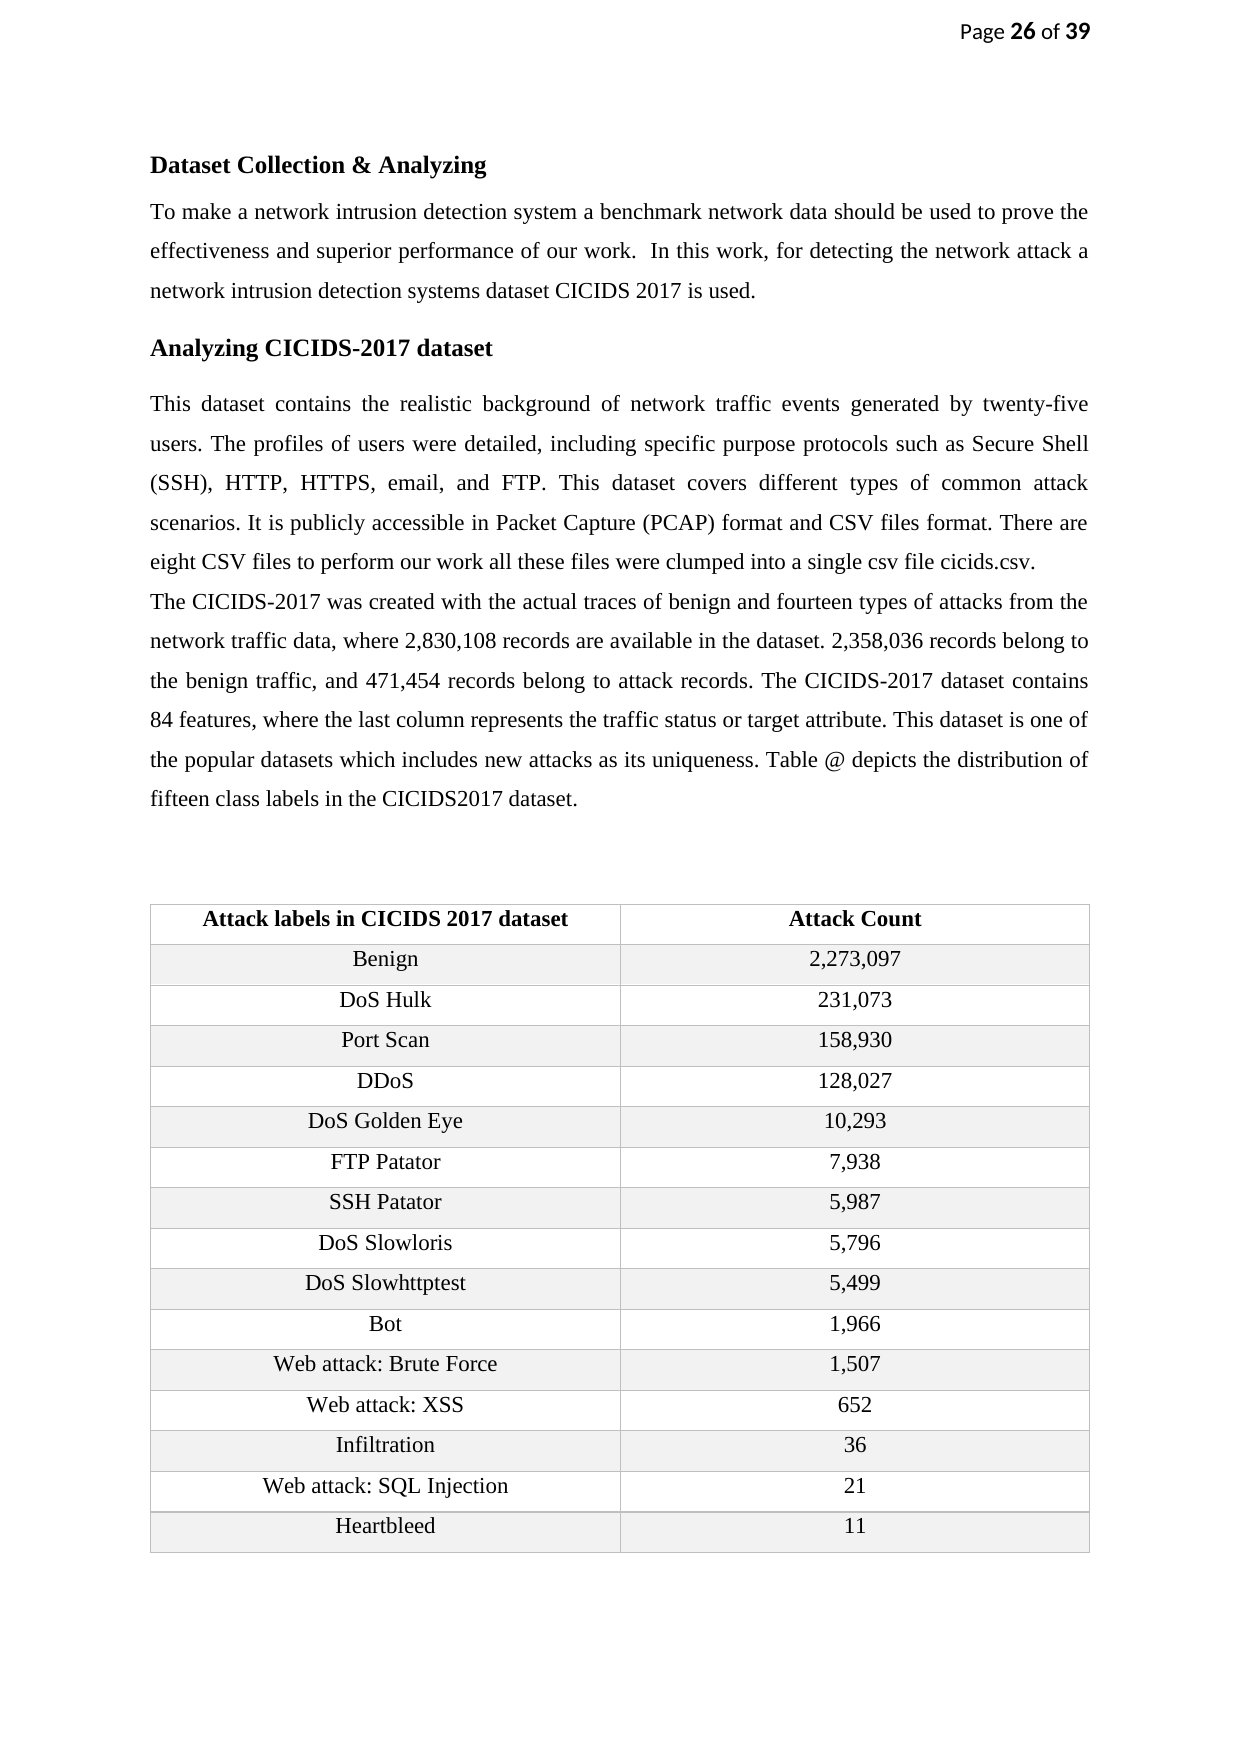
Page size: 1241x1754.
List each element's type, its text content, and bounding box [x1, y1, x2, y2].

table_cell 36 [621, 1431, 1089, 1471]
table_header Attack labels in CICIDS 2017 dataset [151, 905, 620, 944]
table_cell 1,966 [621, 1310, 1089, 1349]
text This dataset contains the realistic background of network traffic events generated by twenty-five users. The profiles of users were detailed, including specific purpose protocols such as Secure Shell (SSH), HTTP, HTTPS, email, and FTP. This dataset covers different types of common attack scenarios. It is publicly accessible in Packet Capture (PCAP) format and CSV files format. There are eight CSV files to perform our work all these files were clumped into a single csv file cicids.csv. [150, 390, 1090, 574]
table_cell 128,027 [621, 1067, 1089, 1106]
table_cell Bot [151, 1310, 620, 1349]
table_cell SSH Patator [151, 1188, 620, 1228]
table_header Attack Count [621, 905, 1089, 944]
text The CICIDS-2017 was created with the actual traces of benign and fourteen types of attacks from the network traffic data, where 2,830,108 records are available in the dataset. 2,358,036 records belong to the benign traffic, and 471,454 records belong to attack records. The CICIDS-2017 dataset contains 84 features, where the last column represents the traffic status or target attribute. This dataset is one of the popular datasets which includes new attacks as its uniqueness. Table @ depicts the distribution of fifteen class labels in the CICIDS2017 dataset. [150, 588, 1090, 811]
table_cell Infiltration [151, 1431, 620, 1471]
table_cell DoS Golden Eye [151, 1107, 620, 1147]
table_cell DoS Slowloris [151, 1229, 620, 1268]
text To make a network intrusion detection system a benchmark network data should be used to prove the effectiveness and superior performance of our work. In this work, for detecting the network attack a network intrusion detection systems dataset CICIDS 2017 is used. [150, 198, 1090, 303]
table_cell 21 [621, 1472, 1089, 1511]
table_cell 5,796 [621, 1229, 1089, 1268]
table_cell FTP Patator [151, 1148, 620, 1187]
table_cell Benign [151, 945, 620, 984]
table_cell 652 [621, 1391, 1089, 1430]
table_cell Port Scan [151, 1026, 620, 1066]
table_cell DoS Hulk [151, 986, 620, 1025]
table_cell DDoS [151, 1067, 620, 1106]
table_cell 158,930 [621, 1026, 1089, 1066]
table_cell 231,073 [621, 986, 1089, 1025]
table_cell 2,273,097 [621, 945, 1089, 984]
text Dataset Collection & Analyzing [150, 150, 1090, 179]
table_cell 5,987 [621, 1188, 1089, 1228]
table_cell 11 [621, 1513, 1089, 1552]
table_cell 10,293 [621, 1107, 1089, 1147]
table_cell 5,499 [621, 1269, 1089, 1309]
text Analyzing CICIDS-2017 dataset [150, 333, 1090, 362]
table_cell 1,507 [621, 1350, 1089, 1390]
table_cell DoS Slowhttptest [151, 1269, 620, 1309]
table_cell 7,938 [621, 1148, 1089, 1187]
table_cell Web attack: SQL Injection [151, 1472, 620, 1511]
table_cell Web attack: Brute Force [151, 1350, 620, 1390]
table_cell Heartbleed [151, 1513, 620, 1552]
table_cell Web attack: XSS [151, 1391, 620, 1430]
